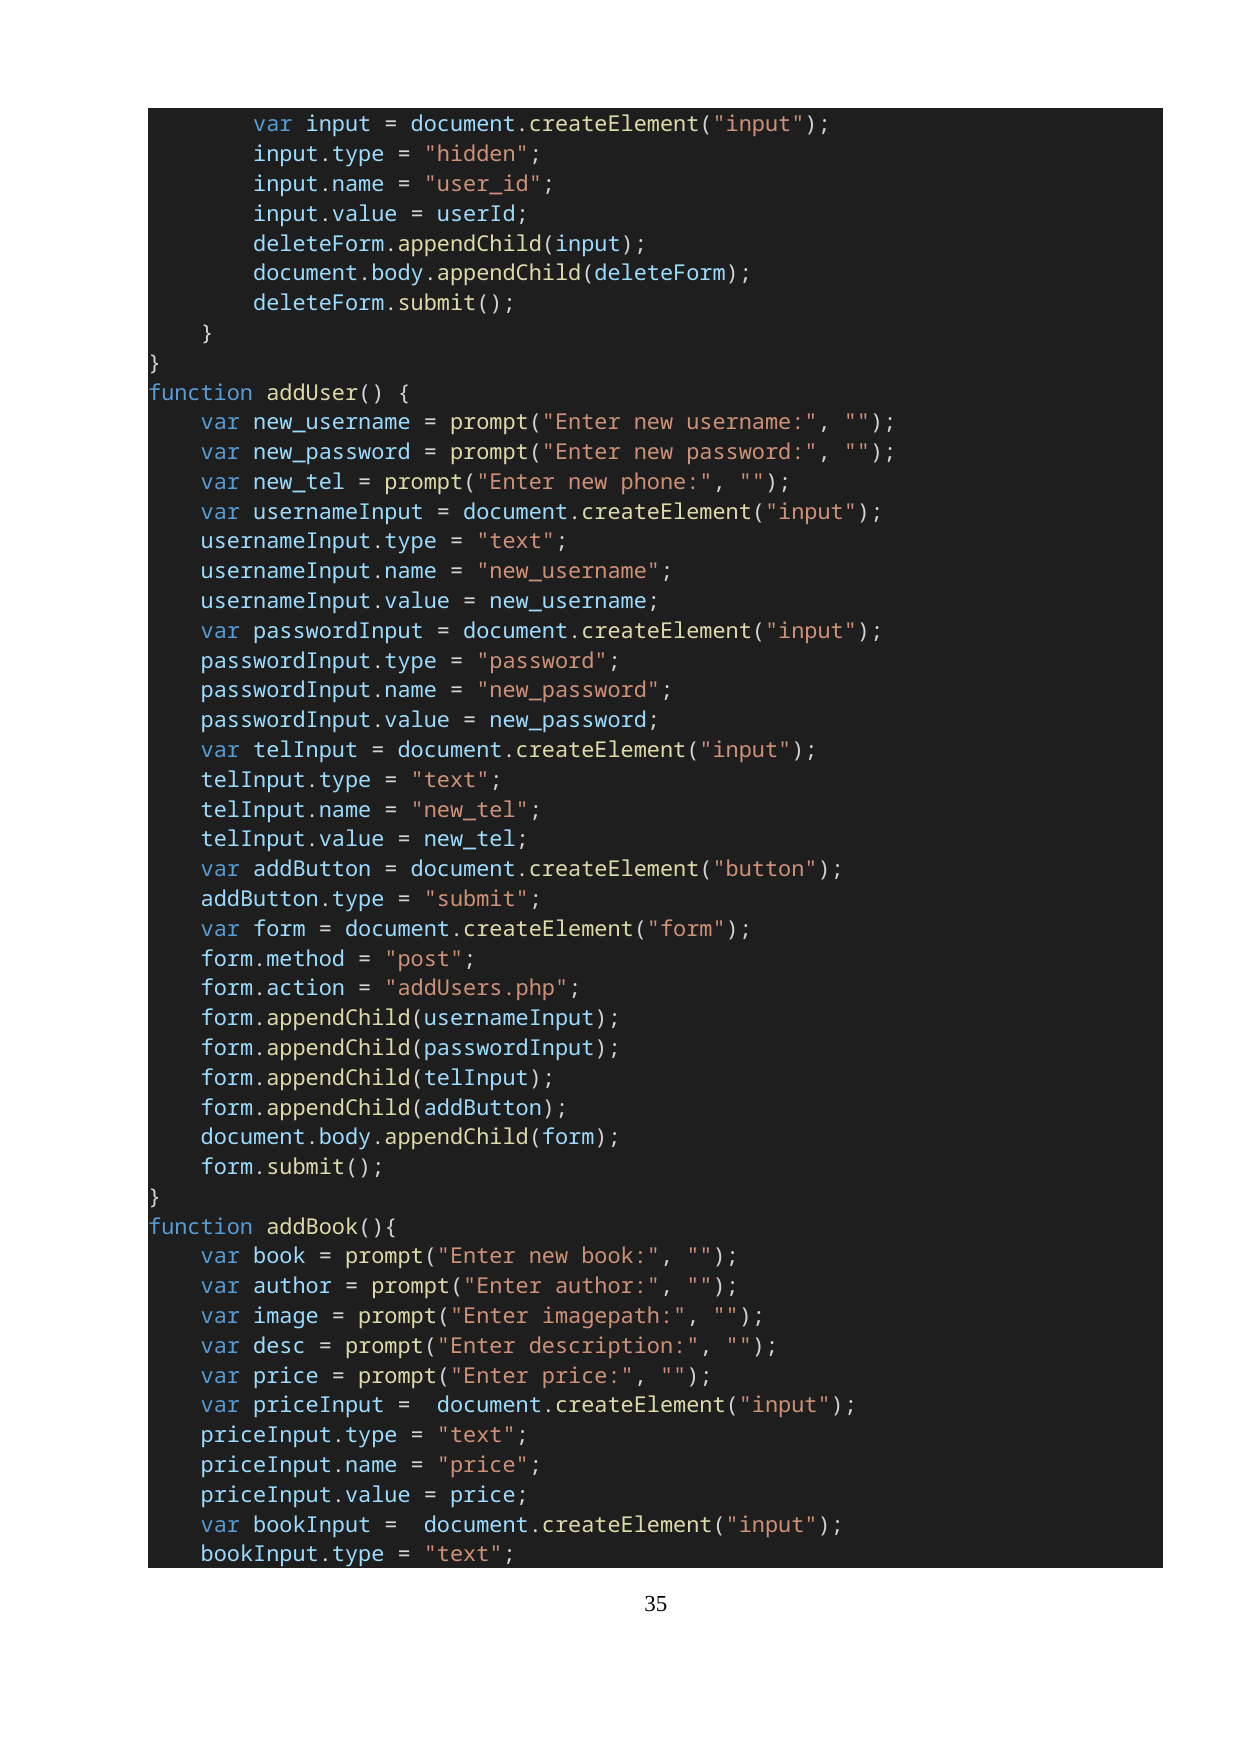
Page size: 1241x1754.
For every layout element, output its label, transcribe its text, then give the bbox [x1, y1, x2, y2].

text passwordInput.name = "new_password"; [148, 674, 1163, 704]
text } [148, 347, 1163, 376]
text addButton.type = "submit"; [148, 883, 1163, 913]
text input.value = userId; [148, 198, 1163, 227]
text priceInput.name = "price"; [148, 1449, 1163, 1479]
text form.action = "addUsers.php"; [148, 972, 1163, 1002]
text document.body.appendChild(form); [148, 1121, 1163, 1151]
text var new_username = prompt("Enter new username:", ""); [148, 406, 1163, 436]
text deleteForm.submit(); [148, 287, 1163, 317]
text var addButton = document.createElement("button"); [148, 853, 1163, 883]
text usernameInput.type = "text"; [148, 525, 1163, 555]
text form.appendChild(usernameInput); [148, 1002, 1163, 1032]
text input.name = "user_id"; [148, 168, 1163, 198]
text var author = prompt("Enter author:", ""); [148, 1270, 1163, 1300]
text var bookInput = document.createElement("input"); [148, 1508, 1163, 1538]
text var priceInput = document.createElement("input"); [148, 1389, 1163, 1419]
text var telInput = document.createElement("input"); [148, 734, 1163, 764]
text var book = prompt("Enter new book:", ""); [148, 1240, 1163, 1270]
text bookInput.type = "text"; [148, 1538, 1163, 1568]
text usernameInput.value = new_username; [148, 585, 1163, 615]
text var passwordInput = document.createElement("input"); [148, 615, 1163, 644]
text var usernameInput = document.createElement("input"); [148, 496, 1163, 525]
text } [148, 317, 1163, 347]
text var form = document.createElement("form"); [148, 913, 1163, 942]
text form.method = "post"; [148, 942, 1163, 972]
text form.appendChild(passwordInput); [148, 1032, 1163, 1062]
text } [148, 1181, 1163, 1211]
text var image = prompt("Enter imagepath:", ""); [148, 1300, 1163, 1330]
text var new_tel = prompt("Enter new phone:", ""); [148, 466, 1163, 496]
text var price = prompt("Enter price:", ""); [148, 1359, 1163, 1389]
text telInput.value = new_tel; [148, 823, 1163, 853]
text priceInput.type = "text"; [148, 1419, 1163, 1449]
text usernameInput.name = "new_username"; [148, 555, 1163, 585]
text document.body.appendChild(deleteForm); [148, 257, 1163, 287]
text deleteForm.appendChild(input); [148, 227, 1163, 257]
text form.appendChild(addButton); [148, 1091, 1163, 1121]
text passwordInput.type = "password"; [148, 644, 1163, 674]
text input.type = "hidden"; [148, 138, 1163, 168]
text form.appendChild(telInput); [148, 1062, 1163, 1091]
text var input = document.createElement("input"); [148, 108, 1163, 138]
text telInput.type = "text"; [148, 764, 1163, 793]
text form.submit(); [148, 1151, 1163, 1181]
text function addBook(){ [148, 1211, 1163, 1240]
text var new_password = prompt("Enter new password:", ""); [148, 436, 1163, 466]
text function addUser() { [148, 376, 1163, 406]
text passwordInput.value = new_password; [148, 704, 1163, 734]
text telInput.name = "new_tel"; [148, 793, 1163, 823]
text priceInput.value = price; [148, 1479, 1163, 1508]
text var desc = prompt("Enter description:", ""); [148, 1330, 1163, 1359]
